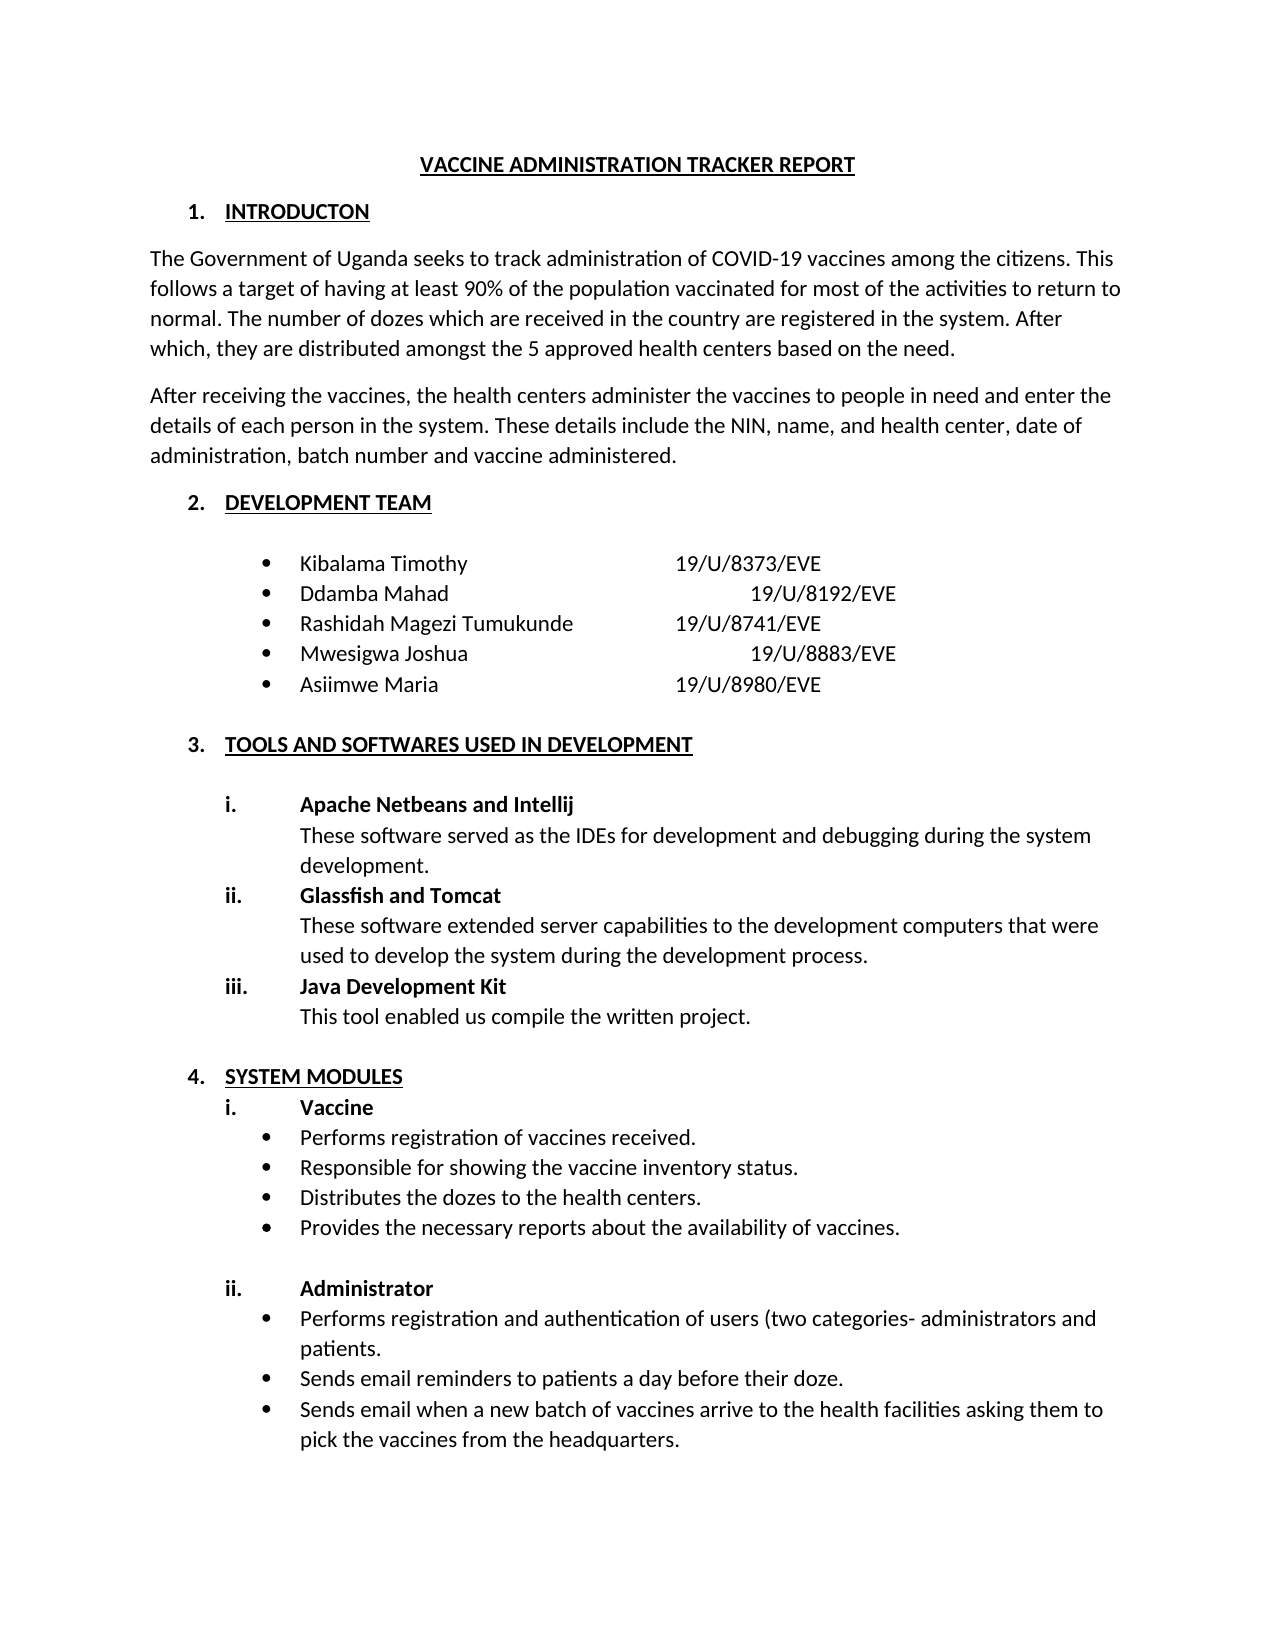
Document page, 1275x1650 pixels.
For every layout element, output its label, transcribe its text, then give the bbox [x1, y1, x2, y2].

text VACCINE ADMINISTRATION TRACKER REPORT [150, 150, 1125, 178]
list Asiimwe Maria 19/U/8980/EVE [262, 670, 1125, 698]
list Apache Netbeans and Intellij [225, 791, 1125, 819]
list Sends email reminders to patients a day before their doze. [262, 1364, 1125, 1393]
list Java Development Kit [225, 972, 1125, 1000]
list DEVELOPMENT TEAM [187, 488, 1125, 517]
list TOOLS AND SOFTWARES USED IN DEVELOPMENT [187, 730, 1125, 758]
list Responsible for showing the vaccine inventory status. [262, 1153, 1125, 1181]
list Performs registration and authentication of users (two categories- administrators and patients. [262, 1304, 1125, 1362]
list SYSTEM MODULES [187, 1062, 1125, 1091]
list Performs registration of vaccines received. [262, 1123, 1125, 1151]
list Glassfish and Tomcat [225, 881, 1125, 909]
list Kibalama Timothy 19/U/8373/EVE [262, 549, 1125, 577]
list Rashidah Magezi Tumukunde 19/U/8741/EVE [262, 609, 1125, 637]
list Distributes the dozes to the health centers. [262, 1183, 1125, 1211]
list Mwesigwa Joshua 19/U/8883/EVE [262, 639, 1125, 668]
list This tool enabled us compile the written project. [300, 1002, 1125, 1030]
list These software extended server capabilities to the development computers that were used to develop the system during the development process. [300, 911, 1125, 970]
list INTRODUCTON [187, 197, 1125, 225]
list Ddamba Mahad 19/U/8192/EVE [262, 579, 1125, 607]
list These software served as the IDEs for development and debugging during the system development. [300, 821, 1125, 879]
list Vaccine [225, 1093, 1125, 1121]
text The Government of Uganda seeks to track administration of COVID-19 vaccines among the citizens. This follows a target of having at least 90% of the population vaccinated for most of the activities to return to normal. The number of dozes which are received in the country are registered in the system. After which, they are distributed amongst the 5 approved health centers based on the need. [150, 244, 1125, 362]
list Provides the necessary reports about the availability of vaccines. [262, 1213, 1125, 1242]
list Administrator [225, 1274, 1125, 1302]
text After receiving the vaccines, the health centers administer the vaccines to people in need and enter the details of each person in the system. These details include the NIN, name, and health center, date of administration, batch number and vaccine administered. [150, 381, 1125, 470]
list Sends email when a new batch of vaccines arrive to the health facilities asking them to pick the vaccines from the headquarters. [262, 1395, 1125, 1453]
